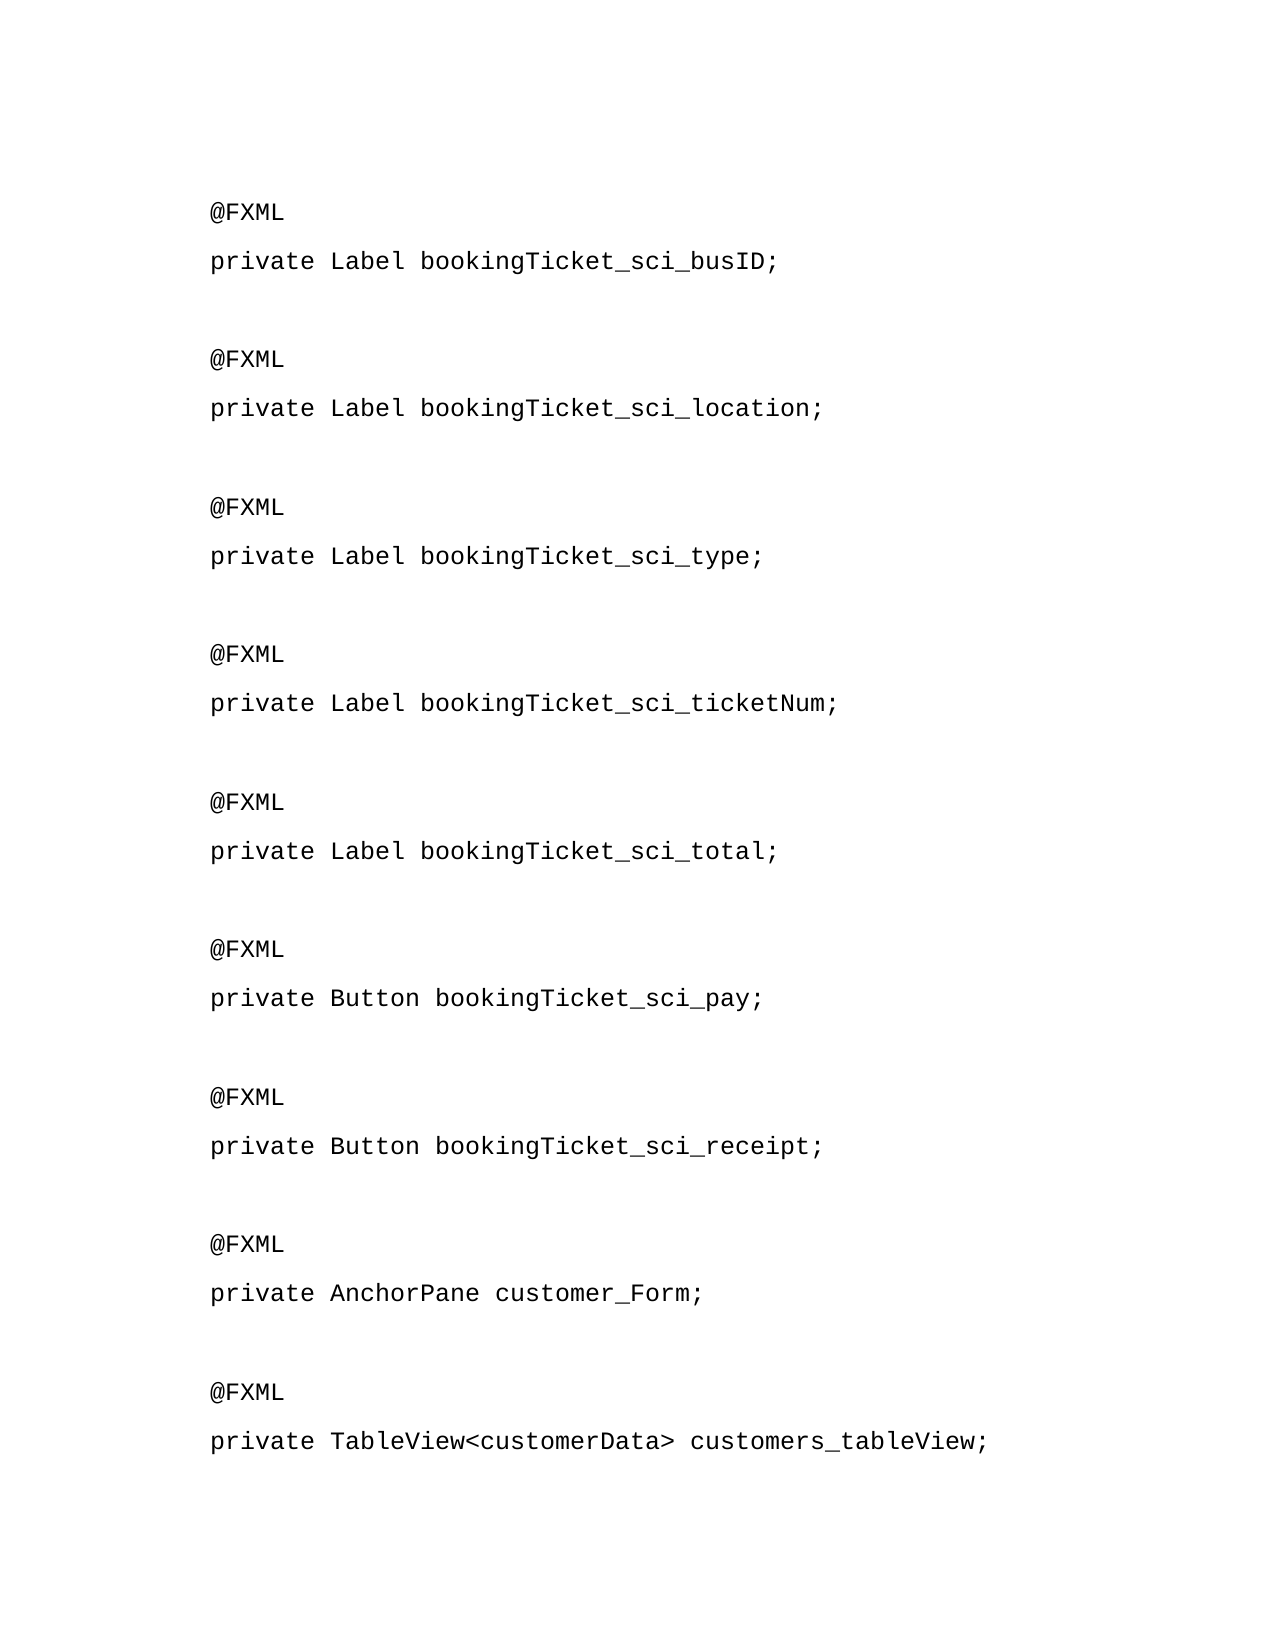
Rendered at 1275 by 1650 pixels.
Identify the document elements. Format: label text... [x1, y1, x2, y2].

text private Label bookingTicket_sci_location; [150, 396, 1125, 424]
text private Label bookingTicket_sci_ticketNum; [150, 691, 1125, 719]
text private Label bookingTicket_sci_total; [150, 838, 1125, 867]
text @FXML [150, 937, 1125, 965]
text @FXML [150, 1379, 1125, 1407]
text @FXML [150, 789, 1125, 817]
text @FXML [150, 642, 1125, 670]
text private Button bookingTicket_sci_pay; [150, 986, 1125, 1014]
text @FXML [150, 494, 1125, 522]
text private Button bookingTicket_sci_receipt; [150, 1133, 1125, 1162]
text private Label bookingTicket_sci_busID; [150, 248, 1125, 277]
text @FXML [150, 199, 1125, 227]
text @FXML [150, 347, 1125, 375]
text private AnchorPane customer_Form; [150, 1281, 1125, 1309]
text private TableView<customerData> customers_tableView; [150, 1428, 1125, 1457]
text private Label bookingTicket_sci_type; [150, 543, 1125, 572]
text @FXML [150, 1084, 1125, 1112]
text @FXML [150, 1232, 1125, 1260]
